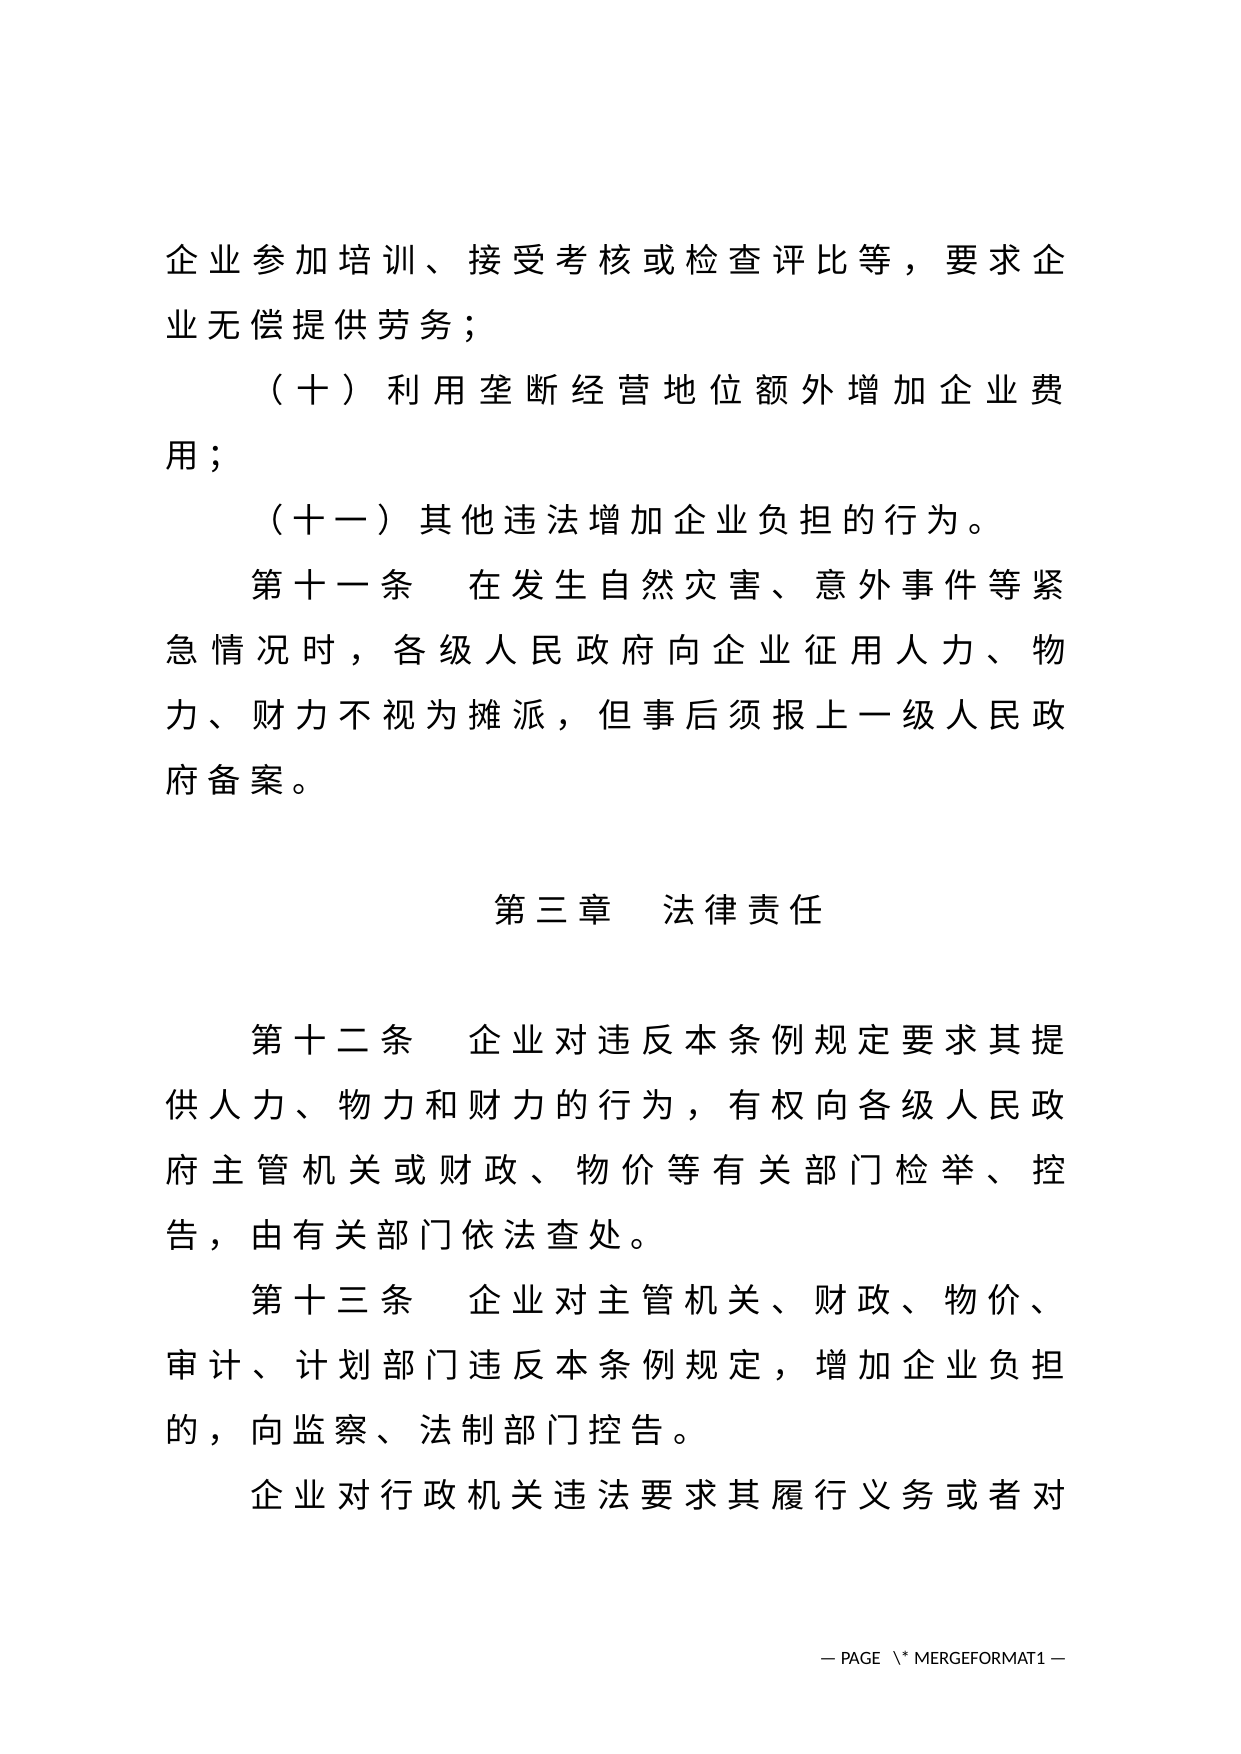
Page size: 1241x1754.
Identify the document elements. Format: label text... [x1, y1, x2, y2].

text 第十一条 在发生自然灾害、意外事件等紧急情况时，各级人民政府向企业征用人力、物力、财力不视为摊派，但事后须报上一级人民政府备案。 [165, 551, 1075, 811]
text 第十三条 企业对主管机关、财政、物价、审计、计划部门违反本条例规定，增加企业负担的，向监察、法制部门控告。 [165, 1266, 1075, 1461]
text 第十二条 企业对违反本条例规定要求其提供人力、物力和财力的行为，有权向各级人民政府主管机关或财政、物价等有关部门检举、控告，由有关部门依法查处。 [165, 1006, 1075, 1266]
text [165, 226, 1075, 356]
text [165, 1461, 1075, 1526]
text （十一）其他违法增加企业负担的行为。 [165, 486, 1075, 551]
list 法律责任 [165, 876, 1075, 941]
text （十）利用垄断经营地位额外增加企业费用； [165, 356, 1075, 486]
